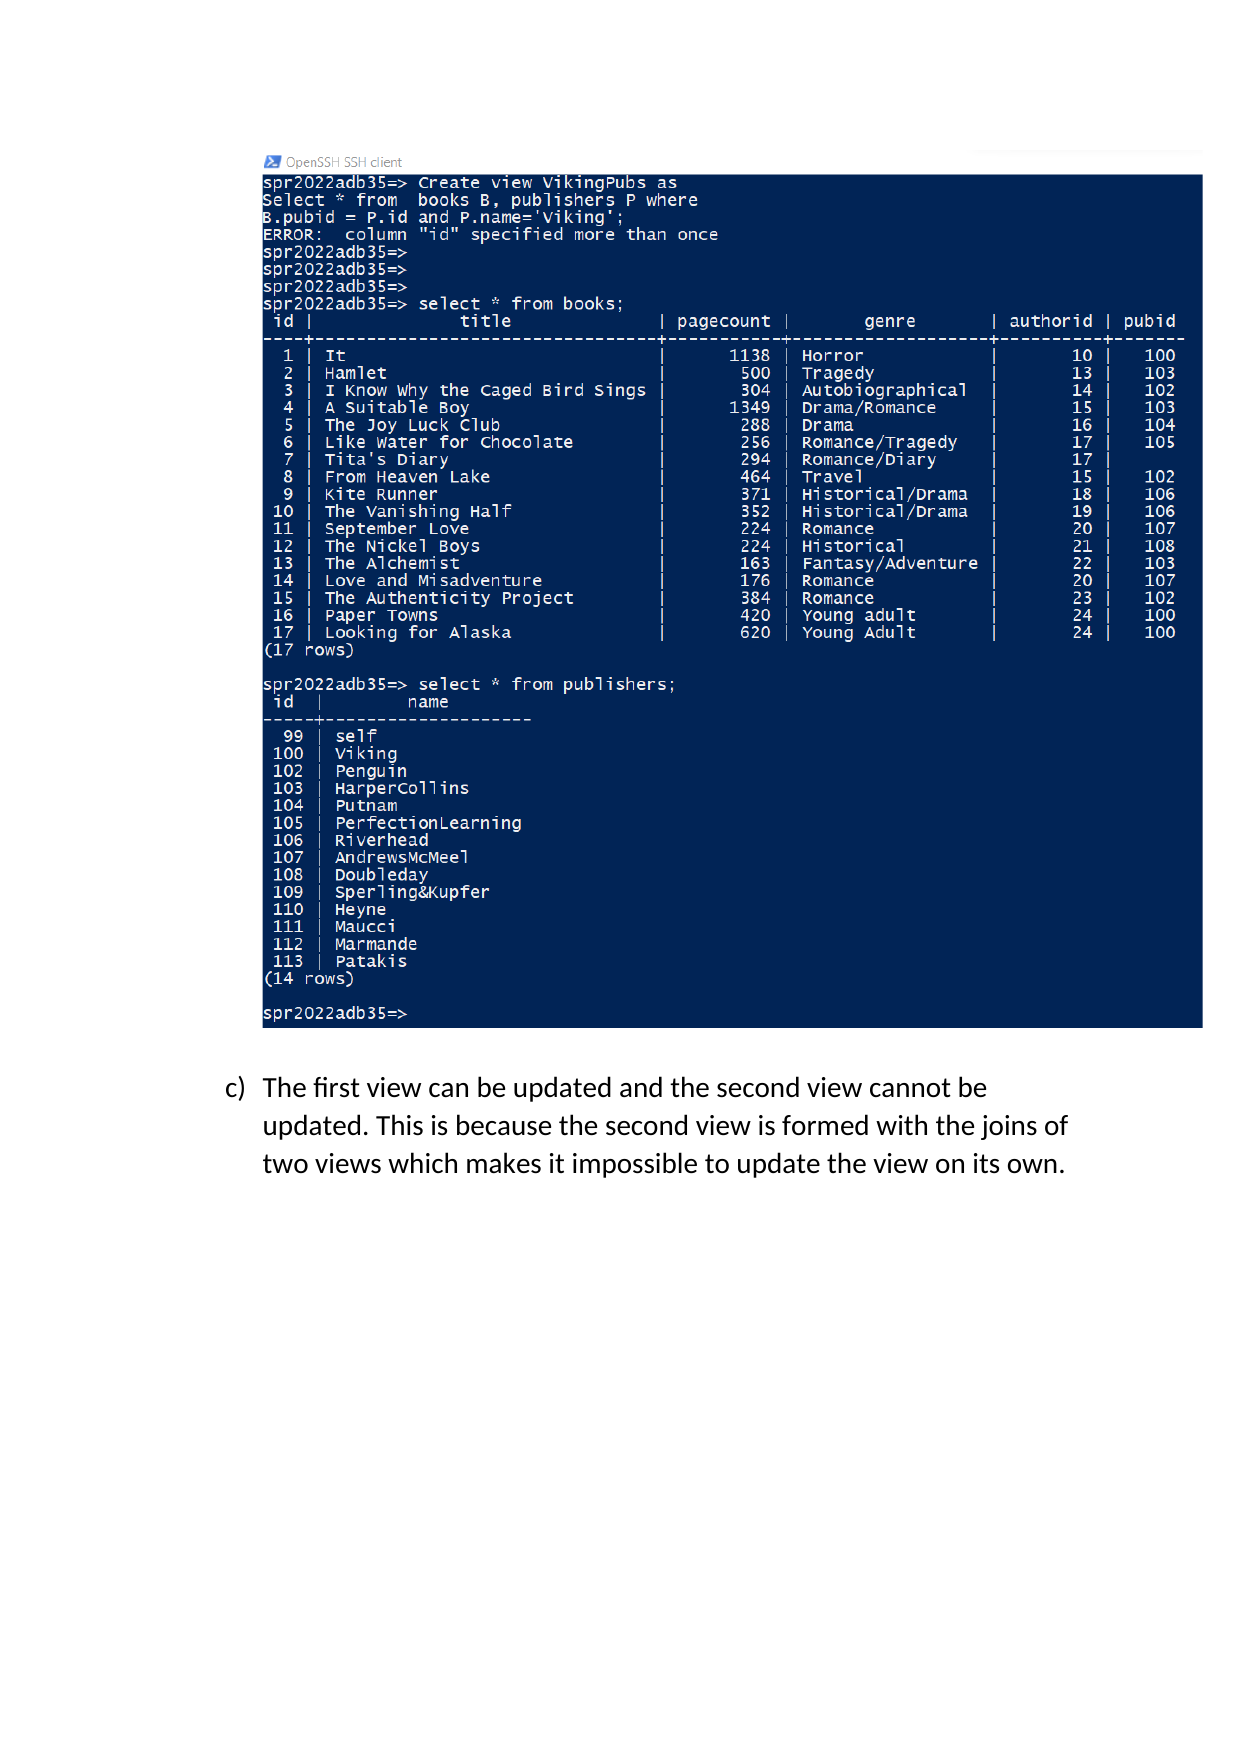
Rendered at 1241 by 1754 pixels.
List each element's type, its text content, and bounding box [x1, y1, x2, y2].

picture [262, 150, 1203, 1028]
list The first view can be updated and the second view cannot be updated. This is because the second view is formed with the joins of two views which makes it impossible to update the view on its own. [225, 1069, 1090, 1181]
